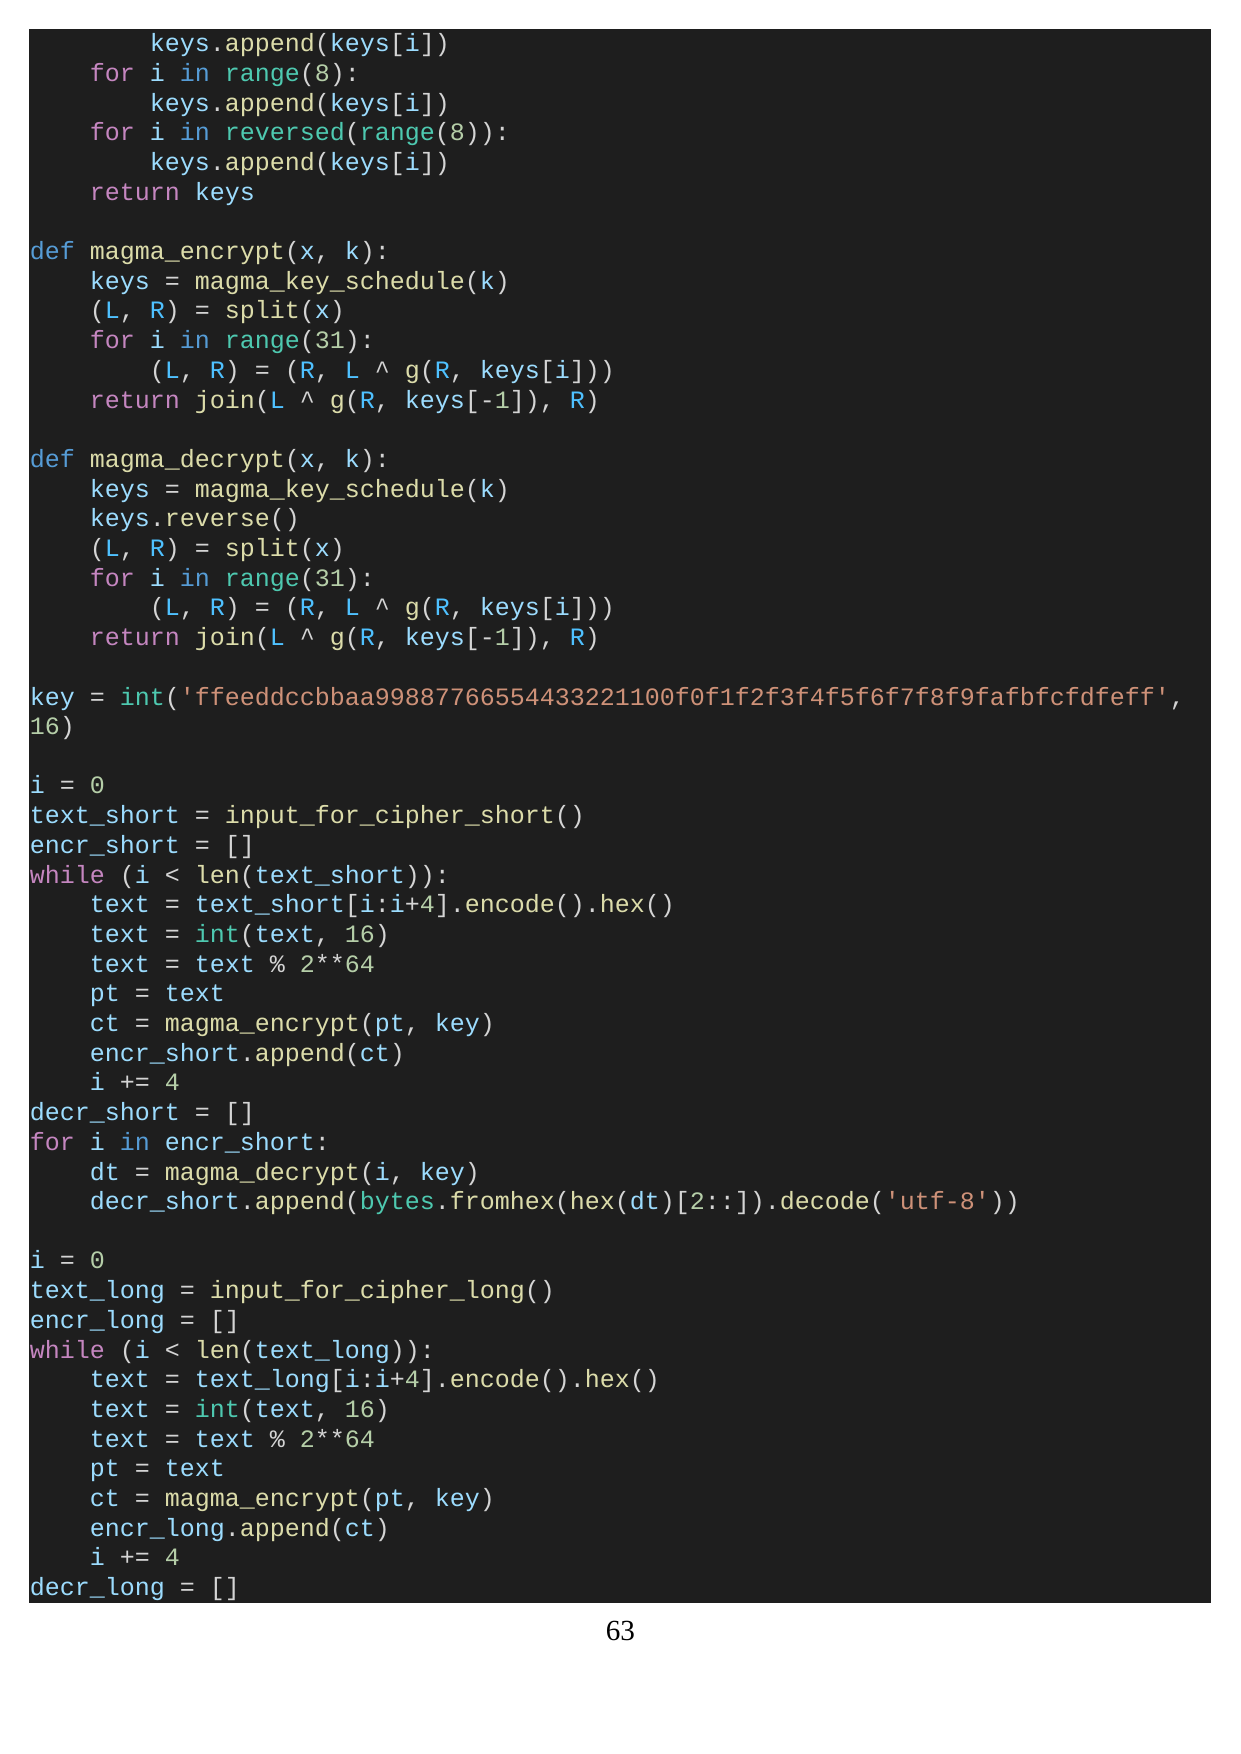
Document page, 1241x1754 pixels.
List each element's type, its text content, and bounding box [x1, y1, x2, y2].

text for i in range(31): [29, 326, 1211, 356]
text while (i < len(text_long)): [29, 1336, 1211, 1366]
text i += 4 [29, 1544, 1211, 1573]
text keys.reverse() [29, 504, 1211, 534]
text i = 0 [29, 772, 1211, 801]
text (L, R) = split(x) [29, 534, 1211, 564]
text def magma_decrypt(x, k): [29, 445, 1211, 475]
text (L, R) = (R, L ^ g(R, keys[i])) [29, 356, 1211, 386]
text encr_long = [] [29, 1306, 1211, 1336]
text ct = magma_encrypt(pt, key) [29, 1484, 1211, 1514]
text for i in range(31): [29, 564, 1211, 594]
text decr_short = [] [29, 1098, 1211, 1128]
text keys.append(keys[i]) [29, 29, 1211, 59]
text i = 0 [29, 1247, 1211, 1276]
text encr_short.append(ct) [29, 1039, 1211, 1069]
text text_short = input_for_cipher_short() [29, 801, 1211, 831]
text encr_short = [] [29, 831, 1211, 861]
text return join(L ^ g(R, keys[-1]), R) [29, 386, 1211, 416]
text keys.append(keys[i]) [29, 89, 1211, 119]
text text = text % 2**64 [29, 950, 1211, 979]
text while (i < len(text_short)): [29, 861, 1211, 891]
text keys.append(keys[i]) [29, 148, 1211, 178]
text for i in encr_short: [29, 1128, 1211, 1158]
text decr_short.append(bytes.fromhex(hex(dt)[2::]).decode('utf-8')) [29, 1187, 1211, 1217]
text def magma_encrypt(x, k): [29, 237, 1211, 267]
text keys = magma_key_schedule(k) [29, 267, 1211, 297]
text encr_long.append(ct) [29, 1514, 1211, 1544]
text (L, R) = split(x) [29, 297, 1211, 326]
text dt = magma_decrypt(i, key) [29, 1158, 1211, 1187]
text pt = text [29, 1454, 1211, 1484]
text key = int('ffeeddccbbaa99887766554433221100f0f1f2f3f4f5f6f7f8f9fafbfcfdfeff', 16) [29, 683, 1211, 742]
text return keys [29, 178, 1211, 208]
text i += 4 [29, 1069, 1211, 1098]
text for i in reversed(range(8)): [29, 119, 1211, 148]
text text = text_short[i:i+4].encode().hex() [29, 891, 1211, 920]
text ct = magma_encrypt(pt, key) [29, 1009, 1211, 1039]
text text = text_long[i:i+4].encode().hex() [29, 1366, 1211, 1395]
text text = int(text, 16) [29, 920, 1211, 950]
text decr_long = [] [29, 1573, 1211, 1603]
text (L, R) = (R, L ^ g(R, keys[i])) [29, 594, 1211, 623]
text text = int(text, 16) [29, 1395, 1211, 1425]
text text_long = input_for_cipher_long() [29, 1276, 1211, 1306]
text pt = text [29, 979, 1211, 1009]
text text = text % 2**64 [29, 1425, 1211, 1454]
text keys = magma_key_schedule(k) [29, 475, 1211, 504]
text return join(L ^ g(R, keys[-1]), R) [29, 623, 1211, 653]
text for i in range(8): [29, 59, 1211, 89]
